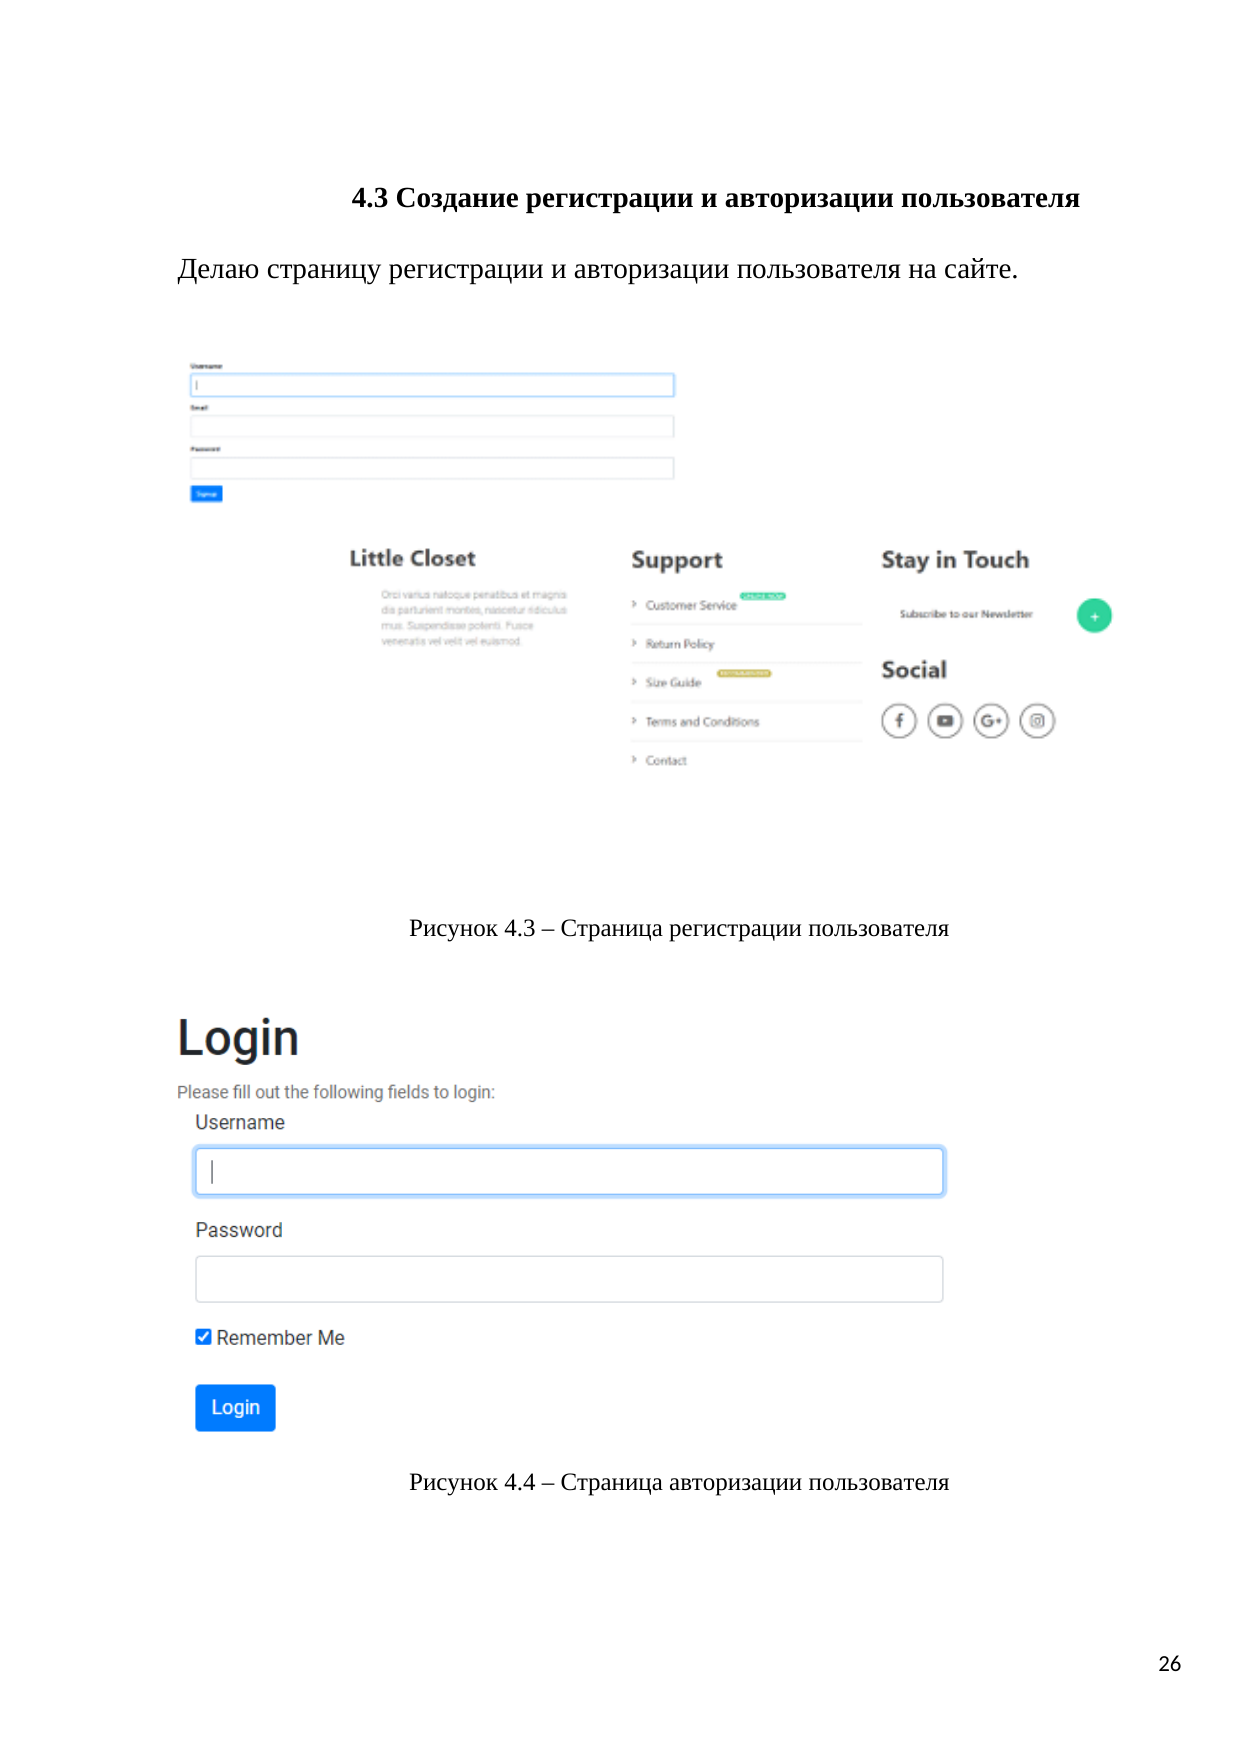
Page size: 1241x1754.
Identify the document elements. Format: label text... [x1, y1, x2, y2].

picture [177, 1008, 993, 1449]
text Рисунок 4.3 – Страница регистрации пользователя [177, 913, 1181, 942]
text Делаю страницу регистрации и авторизации пользователя на сайте. [177, 251, 1181, 285]
subtitle 4.3 Создание регистрации и авторизации пользователя [177, 180, 1181, 213]
picture [177, 350, 1139, 848]
text Рисунок 4.4 – Страница авторизации пользователя [177, 1467, 1181, 1496]
